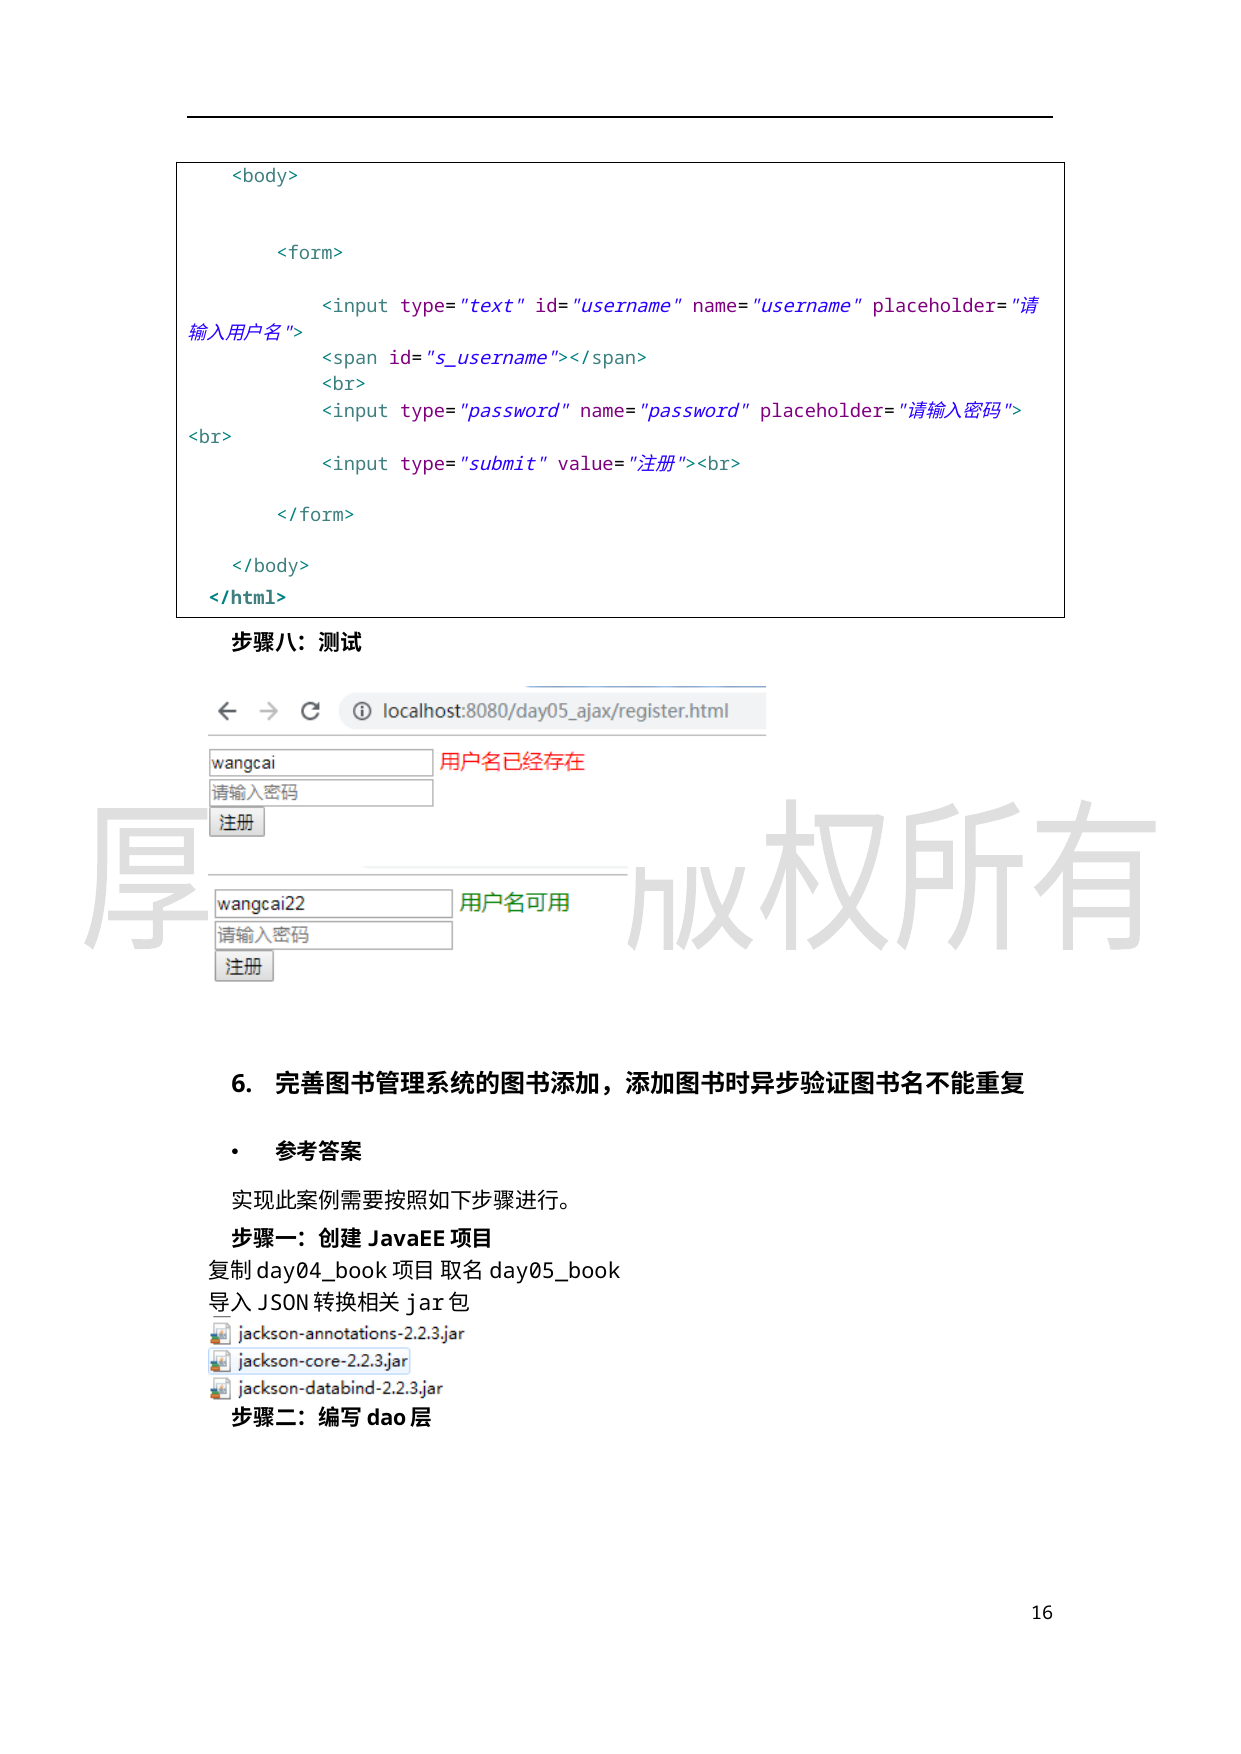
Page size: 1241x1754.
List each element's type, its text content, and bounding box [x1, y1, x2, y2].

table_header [177, 163, 1064, 617]
text 导入JSON转换相关jar包 [208, 1285, 1053, 1316]
text 参考答案 [231, 1134, 1053, 1166]
text 复制day04_book项目 取名 day05_book [208, 1253, 1053, 1285]
text 实现此案例需要按照如下步骤进行。 [187, 1183, 1053, 1214]
text 步骤二：编写dao层 [231, 1400, 1053, 1432]
picture [208, 686, 767, 1030]
text 完善图书管理系统的图书添加，添加图书时异步验证图书名不能重复 [231, 1064, 1053, 1100]
text 步骤八：测试 [231, 624, 1053, 656]
picture [208, 1316, 524, 1401]
text 步骤一：创建JavaEE项目 [231, 1221, 1053, 1253]
